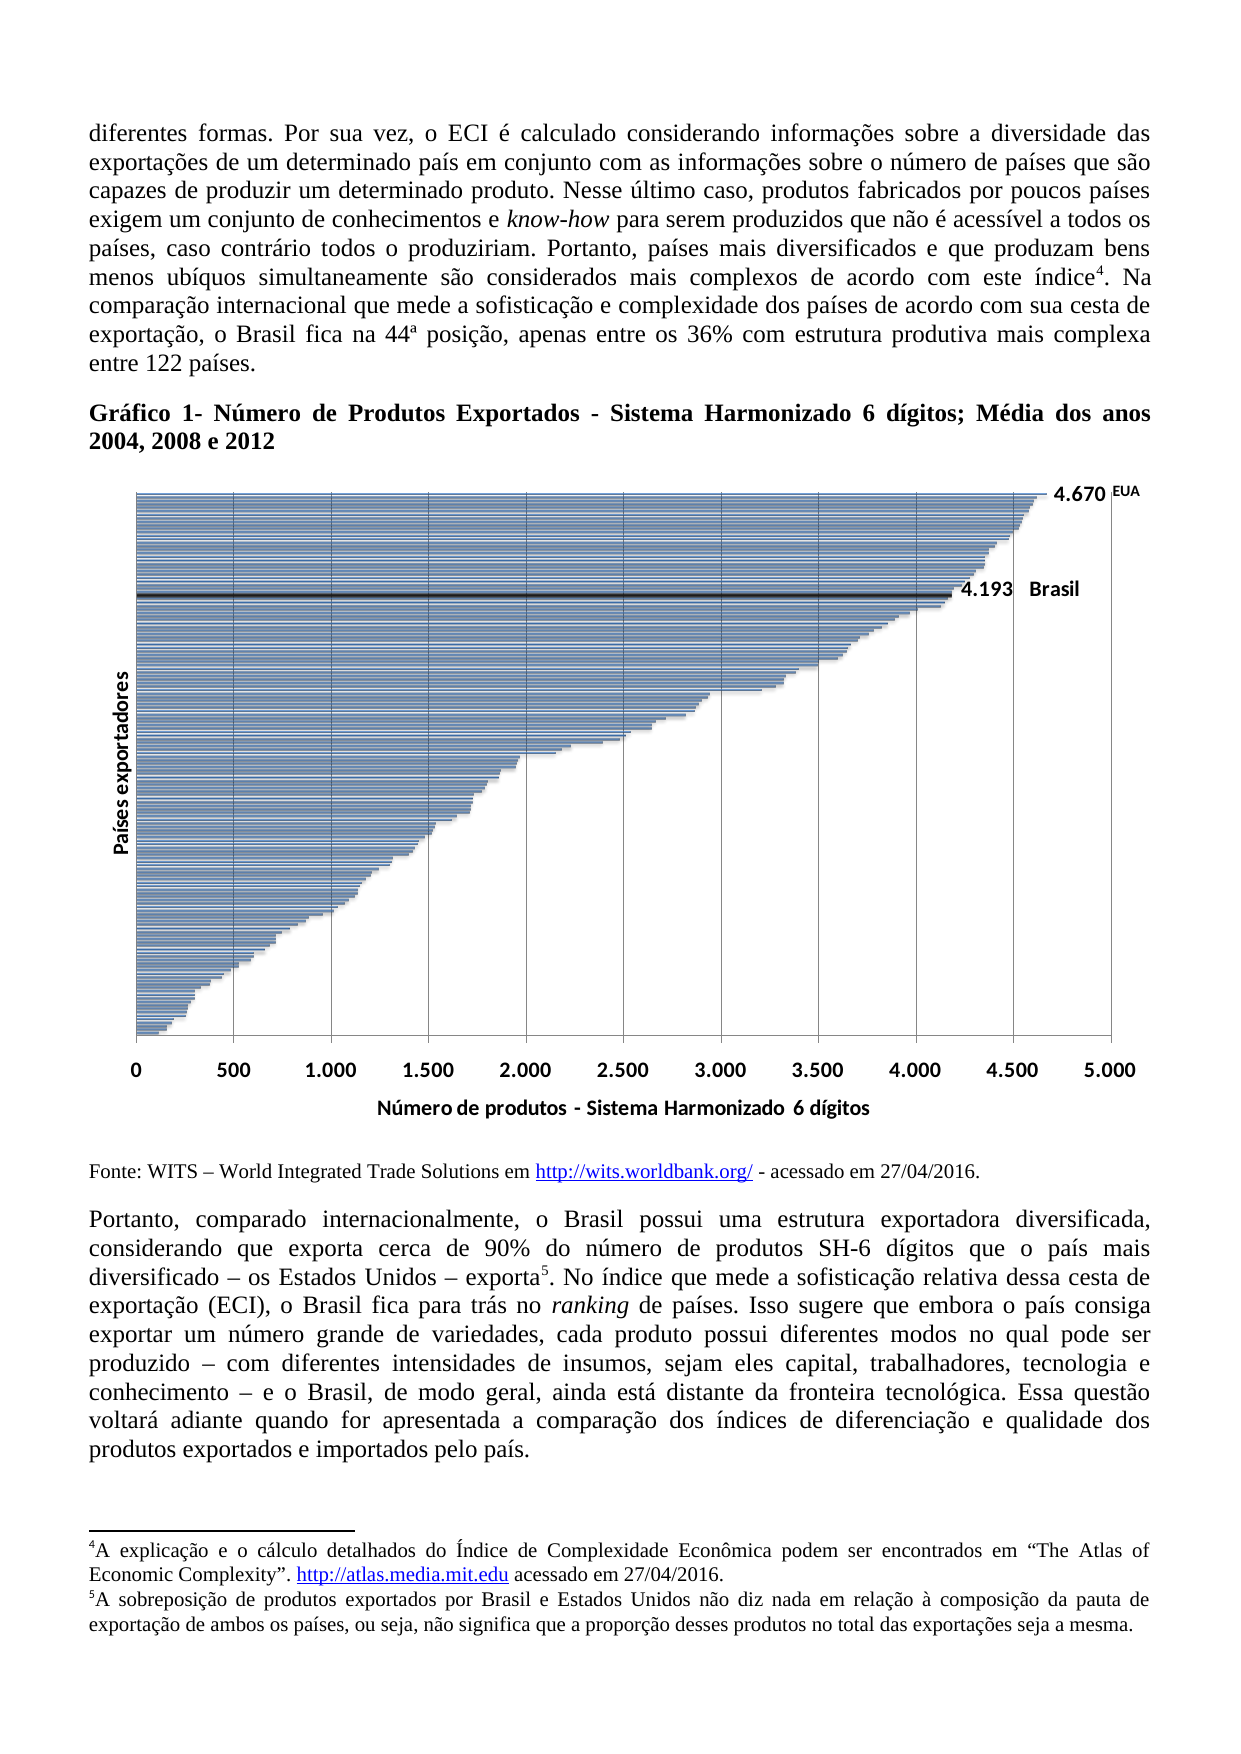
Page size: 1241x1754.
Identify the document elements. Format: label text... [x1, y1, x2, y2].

text Fonte: WITS – World Integrated Trade Solutions em http://wits.worldbank.org/ - acessado em 27/04/2016. [89, 1159, 1152, 1183]
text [89, 118, 1152, 377]
text Gráfico 1- Número de Produtos Exportados - Sistema Harmonizado 6 dígitos; Média dos anos 2004, 2008 e 2012 [89, 398, 1152, 455]
text Portanto, comparado internacionalmente, o Brasil possui uma estrutura exportadora diversificada, considerando que exporta cerca de 90% do número de produtos SH-6 dígitos que o país mais diversificado – os Estados Unidos – exporta. No índice que mede a sofisticação relativa dessa cesta de exportação (ECI), o Brasil fica para trás no ranking de países. Isso sugere que embora o país consiga exportar um número grande de variedades, cada produto possui diferentes modos no qual pode ser produzido – com diferentes intensidades de insumos, sejam eles capital, trabalhadores, tecnologia e conhecimento – e o Brasil, de modo geral, ainda está distante da fronteira tecnológica. Essa questão voltará adiante quando for apresentada a comparação dos índices de diferenciação e qualidade dos produtos exportados e importados pelo país. [89, 1204, 1152, 1463]
